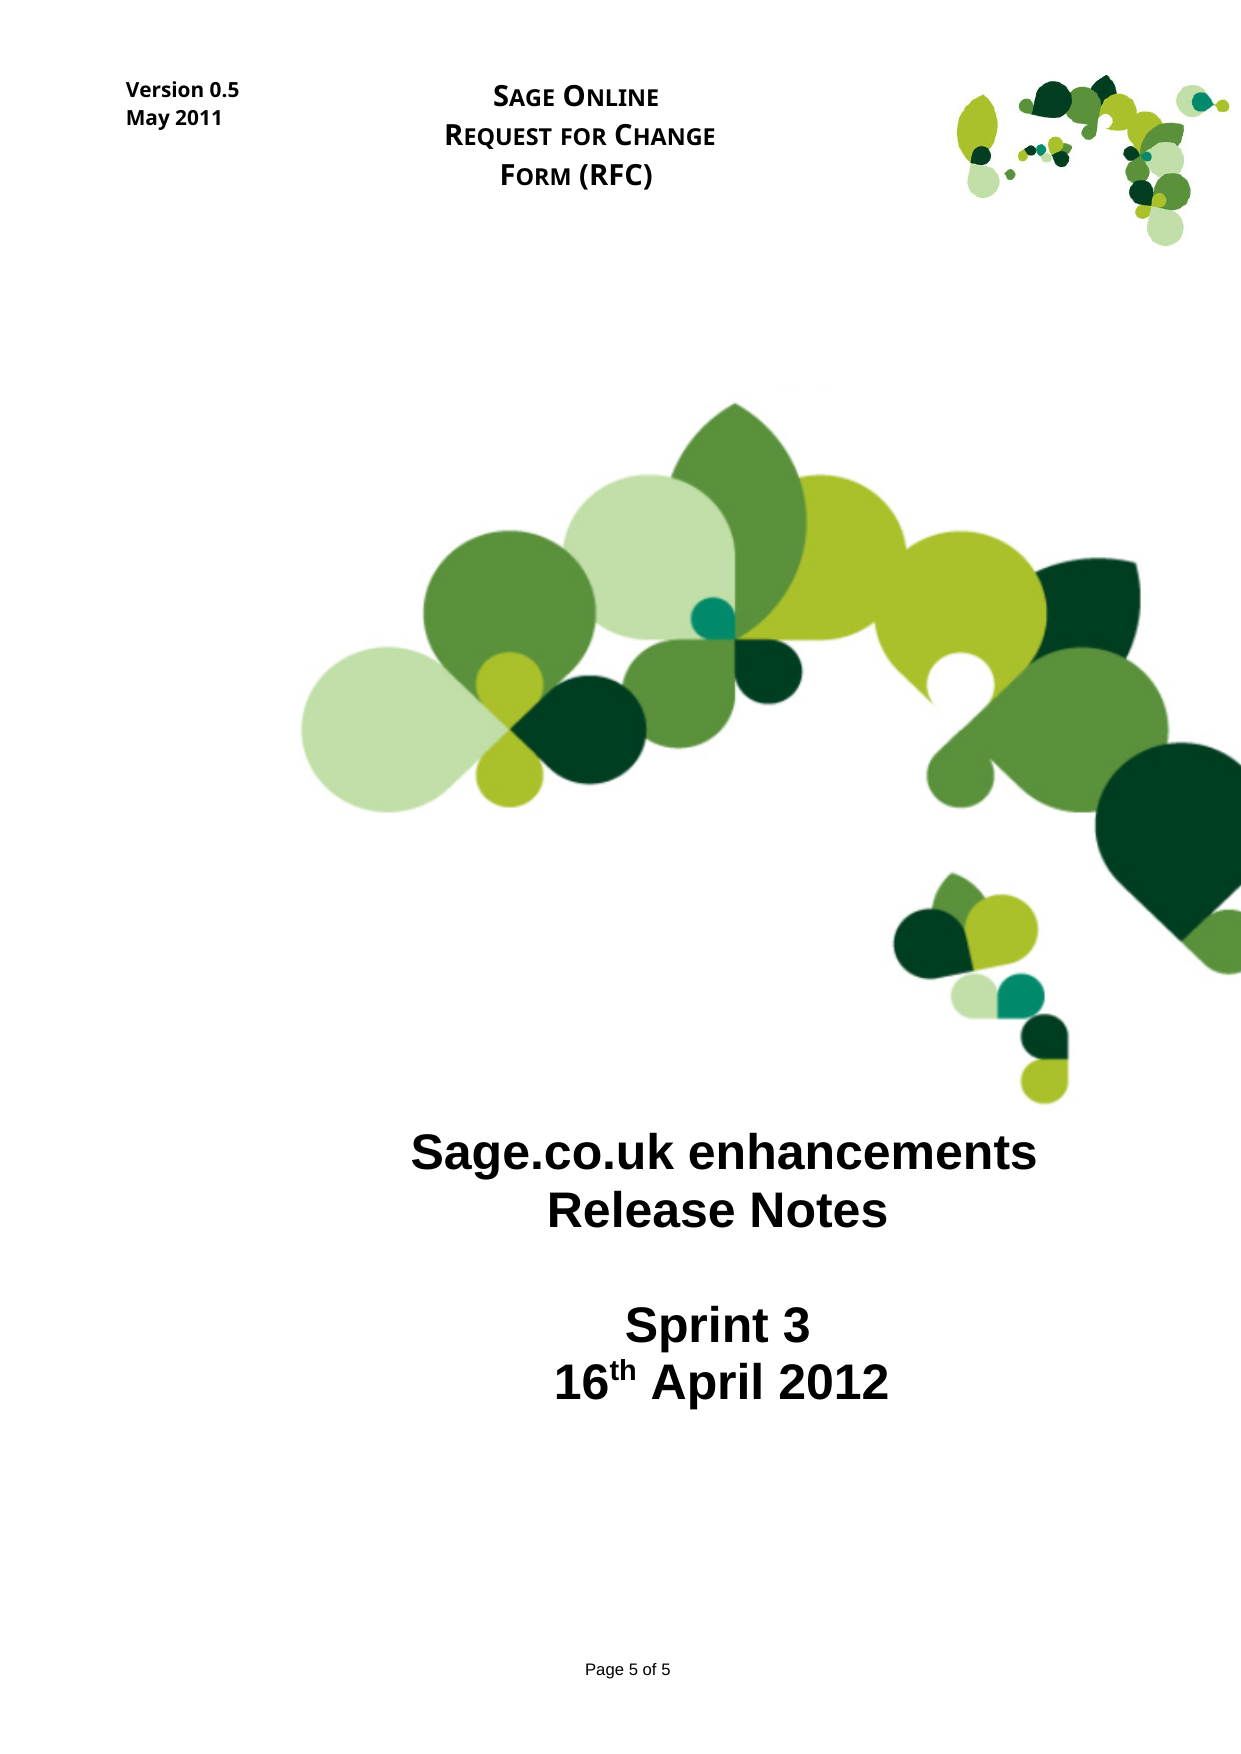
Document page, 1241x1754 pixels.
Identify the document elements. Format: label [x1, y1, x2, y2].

picture [940, 75, 1230, 255]
